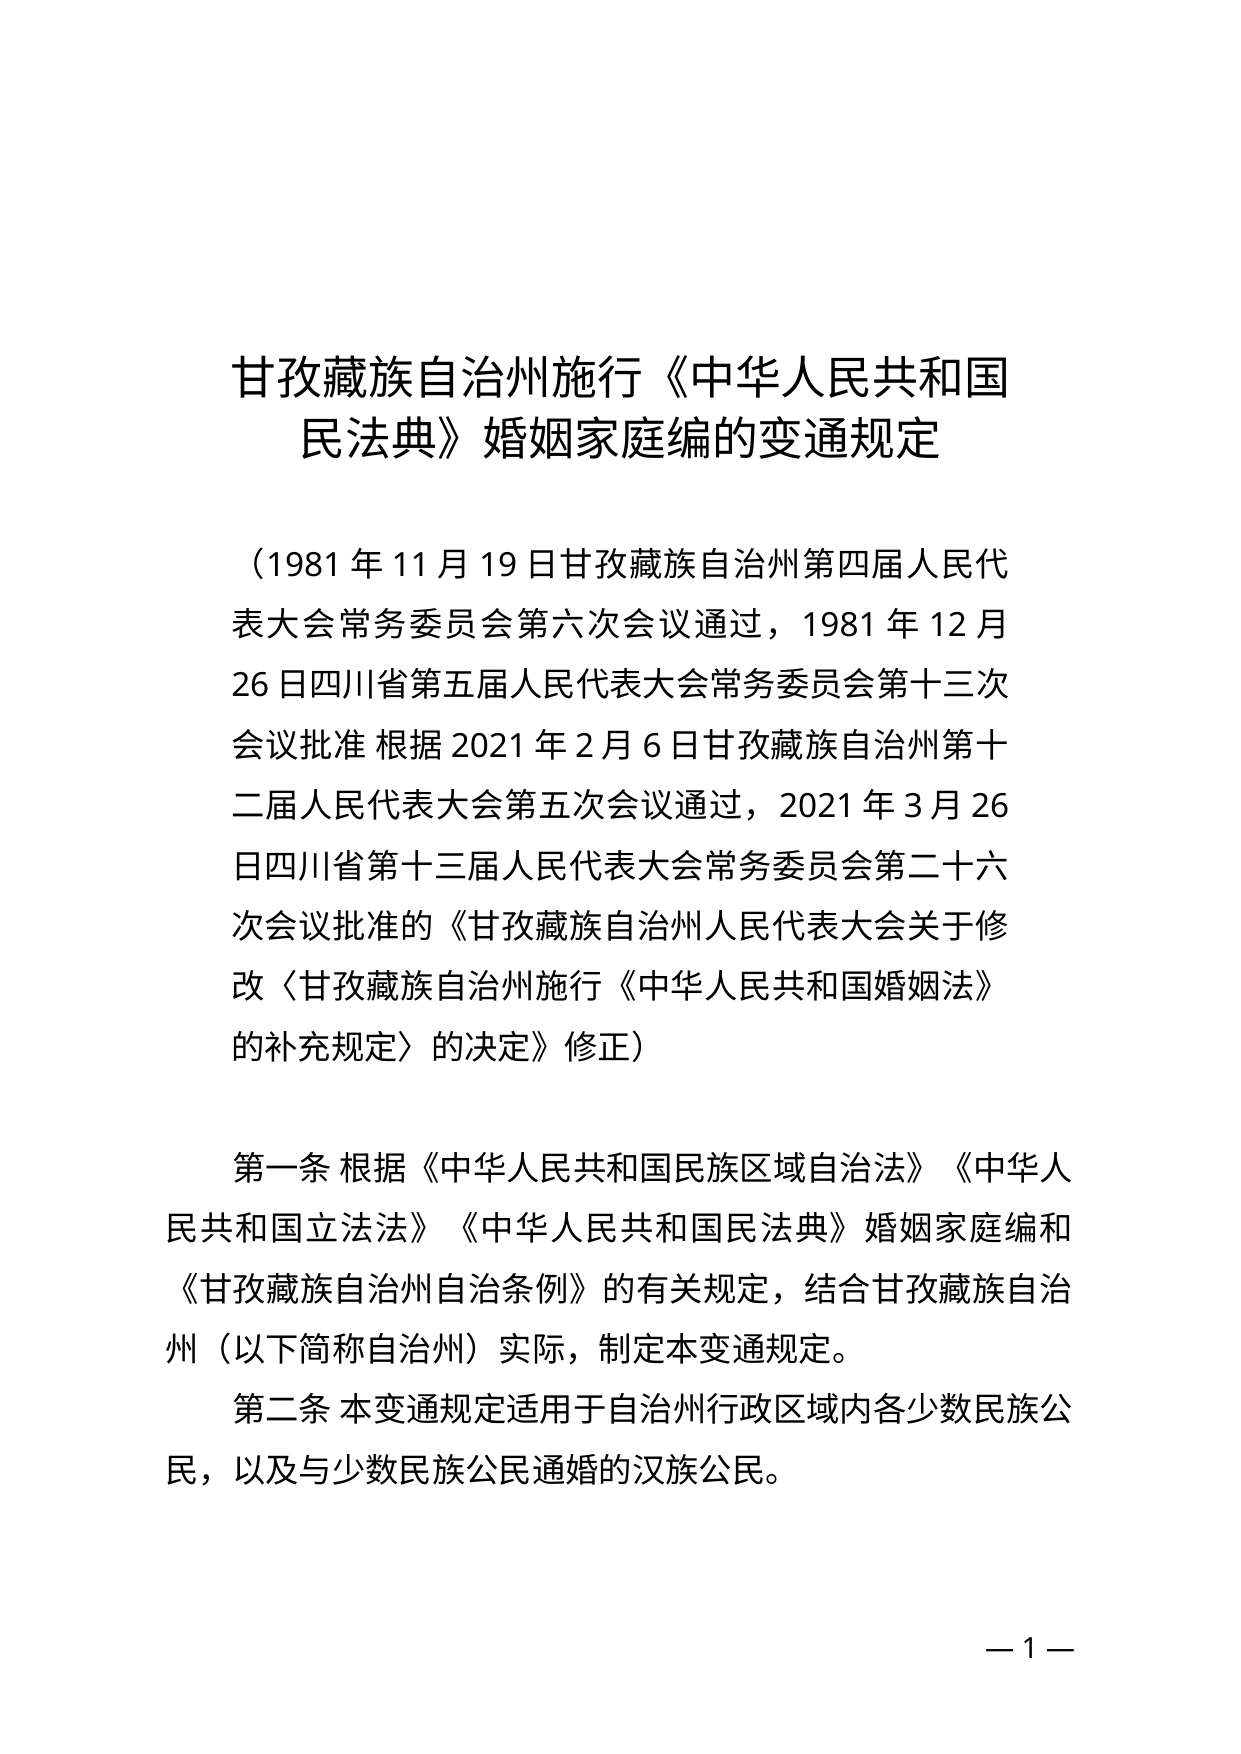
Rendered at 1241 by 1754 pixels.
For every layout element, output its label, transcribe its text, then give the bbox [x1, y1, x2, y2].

text 民法典》婚姻家庭编的变通规定 [165, 407, 1075, 467]
text 甘孜藏族自治州施行《中华人民共和国 [165, 346, 1075, 407]
text （1981年11月19日甘孜藏族自治州第四届人民代表大会常务委员会第六次会议通过，1981年12月26日四川省第五届人民代表大会常务委员会第十三次会议批准 根据2021年2月6日甘孜藏族自治州第十二届人民代表大会第五次会议通过，2021年3月26日四川省第十三届人民代表大会常务委员会第二十六次会议批准的《甘孜藏族自治州人民代表大会关于修改〈甘孜藏族自治州施行《中华人民共和国婚姻法》的补充规定〉的决定》修正） [231, 528, 1009, 1071]
text 第一条 根据《中华人民共和国民族区域自治法》《中华人民共和国立法法》《中华人民共和国民法典》婚姻家庭编和《甘孜藏族自治州自治条例》的有关规定，结合甘孜藏族自治州（以下简称自治州）实际，制定本变通规定。 [165, 1132, 1075, 1373]
text 第二条 本变通规定适用于自治州行政区域内各少数民族公民，以及与少数民族公民通婚的汉族公民。 [165, 1373, 1075, 1494]
